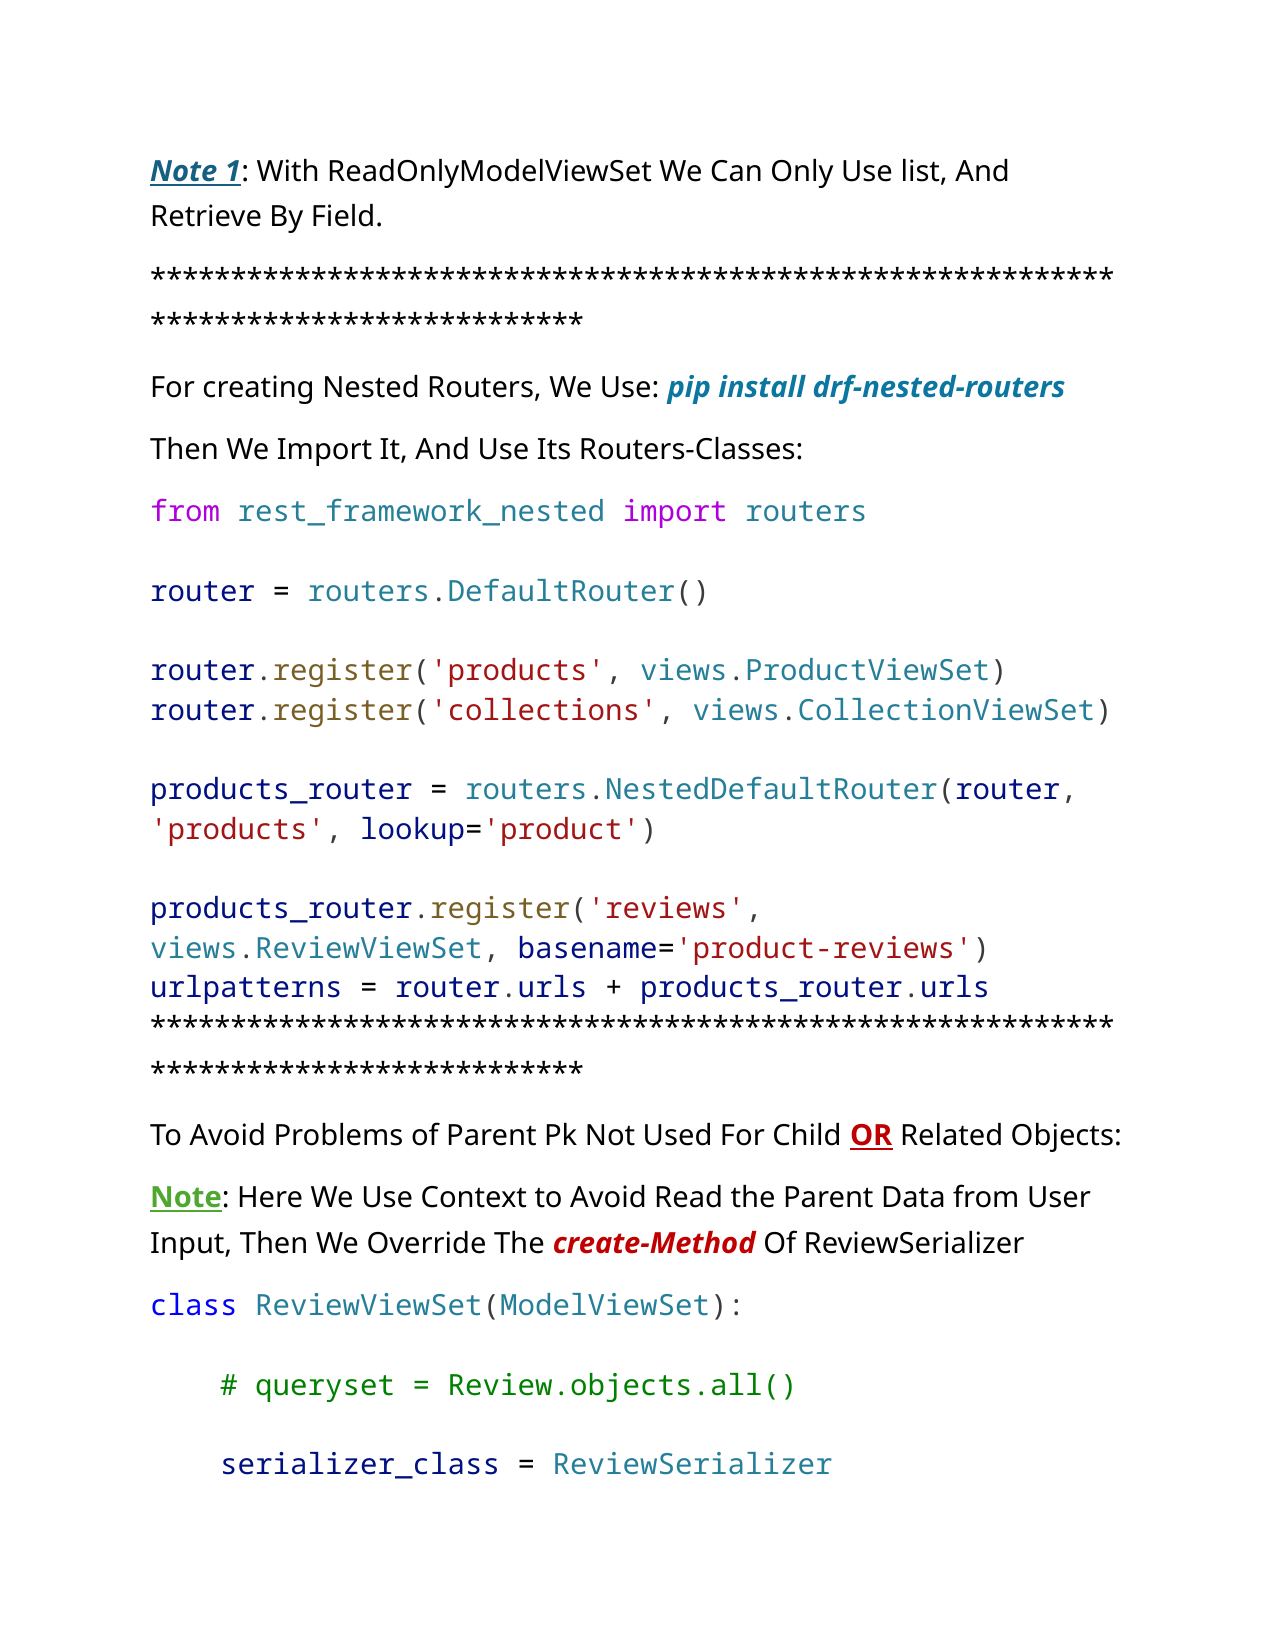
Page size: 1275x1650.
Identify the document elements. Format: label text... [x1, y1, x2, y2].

text router.register('products', views.ProductViewSet) [150, 649, 1125, 689]
text products_router.register('reviews', views.ReviewViewSet, basename='product-reviews') [150, 887, 1125, 967]
text Then We Import It, And Use Its Routers-Classes: [150, 428, 1125, 468]
text urlpatterns = router.urls + products_router.urls [150, 967, 1125, 1006]
text serializer_class = ReviewSerializer [150, 1443, 1125, 1483]
text To Avoid Problems of Parent Pk Not Used For Child OR Related Objects: [150, 1114, 1125, 1154]
text Note 1: With ReadOnlyModelViewSet We Can Only Use list, And Retrieve By Field. [150, 150, 1125, 235]
text Note: Here We Use Context to Avoid Read the Parent Data from User Input, Then We Override The create-Method Of ReviewSerializer [150, 1177, 1125, 1262]
text *************************************************************************************** [150, 1006, 1125, 1092]
text For creating Nested Routers, We Use: pip install drf-nested-routers [150, 366, 1125, 406]
text router = routers.DefaultRouter() [150, 570, 1125, 609]
text router.register('collections', views.CollectionViewSet) [150, 689, 1125, 728]
text # queryset = Review.objects.all() [150, 1364, 1125, 1403]
text products_router = routers.NestedDefaultRouter(router, 'products', lookup='product') [150, 768, 1125, 848]
text from rest_framework_nested import routers [150, 490, 1125, 530]
text *************************************************************************************** [150, 258, 1125, 343]
text class ReviewViewSet(ModelViewSet): [150, 1284, 1125, 1324]
